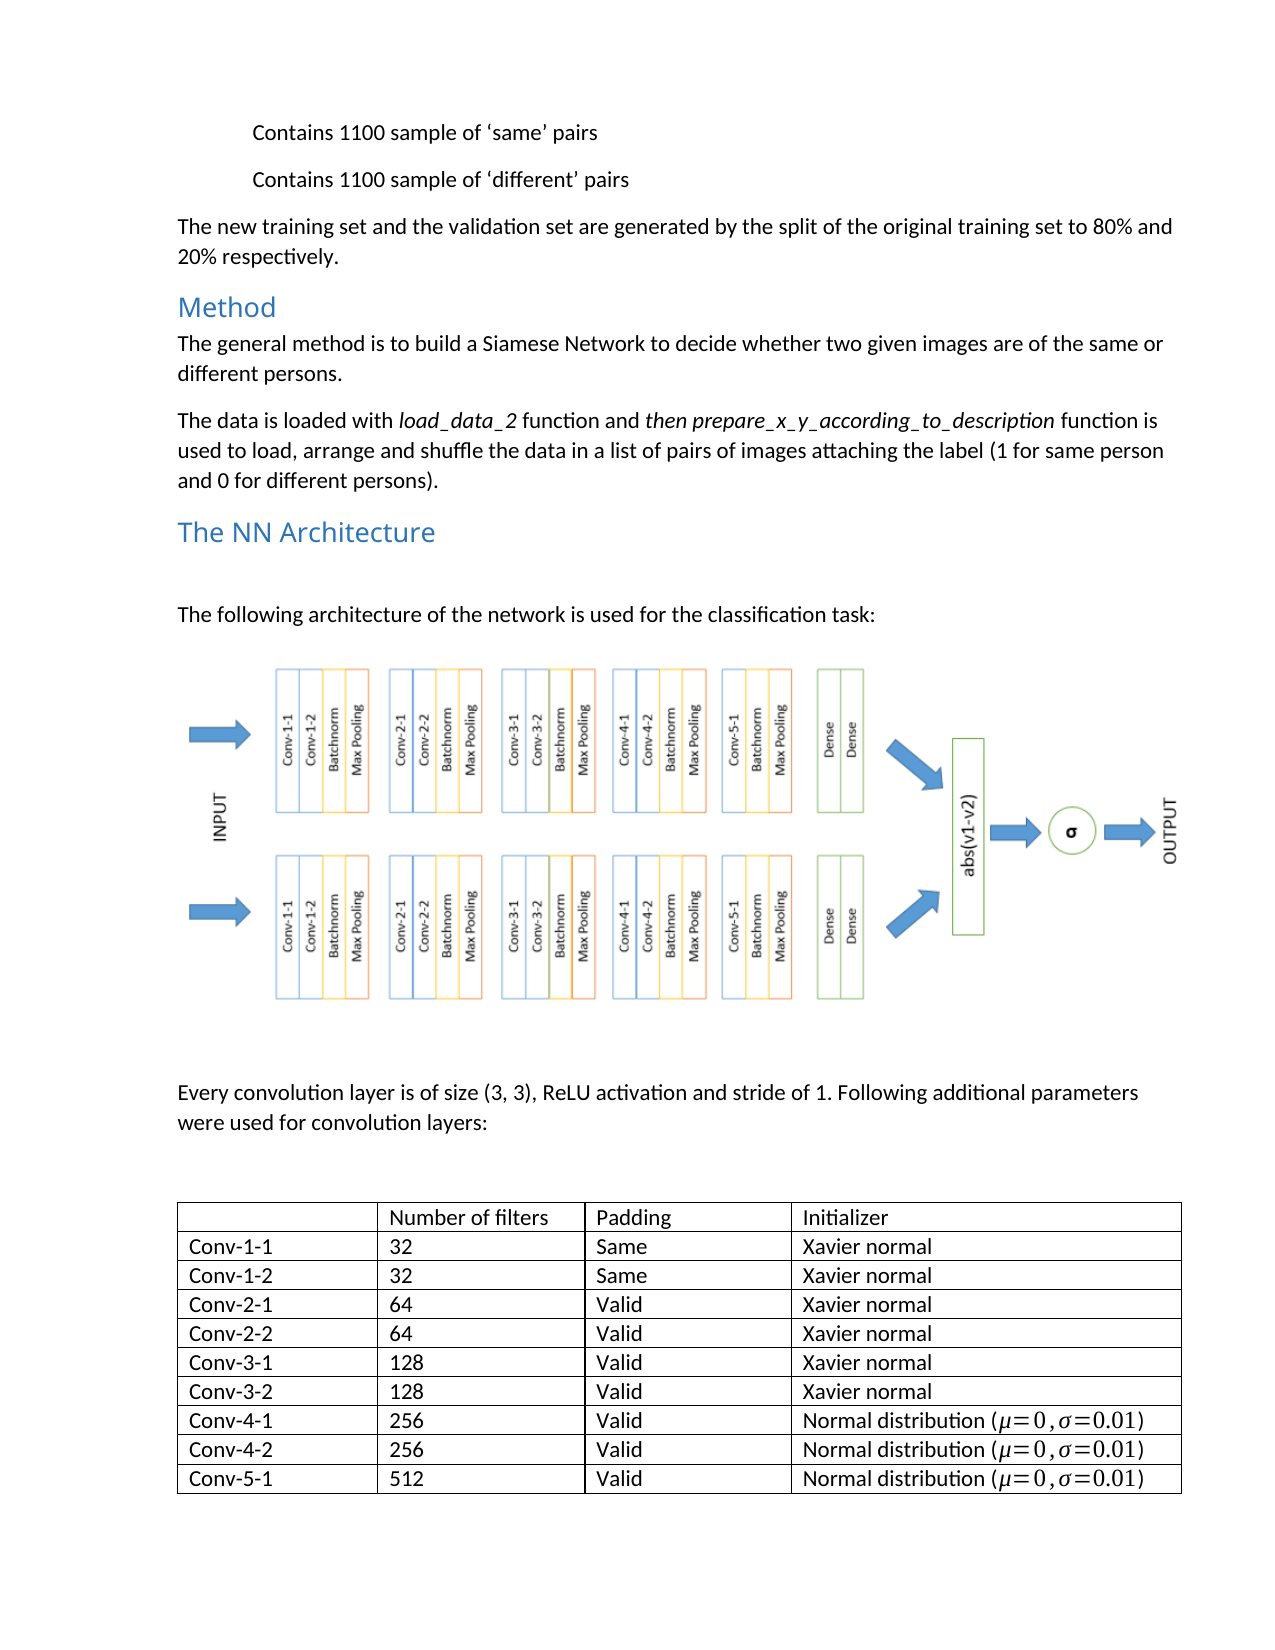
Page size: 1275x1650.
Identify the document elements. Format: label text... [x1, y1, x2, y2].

table_cell Valid [586, 1348, 791, 1376]
table_cell Valid [586, 1435, 791, 1463]
text The data is loaded with load_data_2 function and then prepare_x_y_according_to_description function is used to load, arrange and shuffle the data in a list of pairs of images attaching the label (1 for same person and 0 for different persons). [177, 406, 1186, 494]
table_cell 128 [378, 1377, 584, 1405]
table_cell Valid [586, 1377, 791, 1405]
table_cell Xavier normal [792, 1319, 1181, 1347]
table_cell Conv-3-2 [178, 1377, 377, 1405]
table_header Padding [586, 1203, 791, 1231]
subtitle Method [177, 289, 1186, 326]
table_cell Xavier normal [792, 1348, 1181, 1376]
table_cell 32 [378, 1232, 584, 1260]
table_cell Xavier normal [792, 1377, 1181, 1405]
text Every convolution layer is of size (3, 3), ReLU activation and stride of 1. Following additional parameters were used for convolution layers: [177, 1078, 1186, 1136]
table_header [178, 1203, 377, 1231]
table_cell Conv-1-2 [178, 1261, 377, 1289]
table_cell Xavier normal [792, 1290, 1181, 1318]
table_cell Normal distribution () [792, 1406, 1181, 1434]
table_cell Conv-3-1 [178, 1348, 377, 1376]
table_cell Conv-4-2 [178, 1435, 377, 1463]
table_cell Conv-2-2 [178, 1319, 377, 1347]
table_header Initializer [792, 1203, 1181, 1231]
text The new training set and the validation set are generated by the split of the original training set to 80% and 20% respectively. [177, 212, 1186, 270]
table_cell Same [586, 1232, 791, 1260]
table_cell Xavier normal [792, 1261, 1181, 1289]
text The general method is to build a Siamese Network to decide whether two given images are of the same or different persons. [177, 329, 1186, 387]
text Contains 1100 sample of ‘different’ pairs [252, 165, 1186, 193]
table_cell Normal distribution () [792, 1435, 1181, 1463]
table_cell 128 [378, 1348, 584, 1376]
table_cell 64 [378, 1319, 584, 1347]
table_header Number of filters [378, 1203, 584, 1231]
table_cell Normal distribution () [792, 1465, 1181, 1492]
table_cell Conv-4-1 [178, 1406, 377, 1434]
table_cell Valid [586, 1290, 791, 1318]
table_cell Valid [586, 1465, 791, 1492]
table_cell Valid [586, 1406, 791, 1434]
table_cell Conv-5-1 [178, 1465, 377, 1492]
table_cell 64 [378, 1290, 584, 1318]
table_cell 256 [378, 1406, 584, 1434]
text The following architecture of the network is used for the classification task: [177, 600, 1186, 628]
subtitle The NN Architecture [177, 513, 1186, 550]
table_cell 256 [378, 1435, 584, 1463]
text Contains 1100 sample of ‘same’ pairs [252, 118, 1186, 146]
table_cell Conv-1-1 [178, 1232, 377, 1260]
table_cell Same [586, 1261, 791, 1289]
table_cell 32 [378, 1261, 584, 1289]
table_cell 512 [378, 1465, 584, 1492]
table_cell Xavier normal [792, 1232, 1181, 1260]
picture [177, 646, 1187, 1013]
table_cell Valid [586, 1319, 791, 1347]
table_cell Conv-2-1 [178, 1290, 377, 1318]
